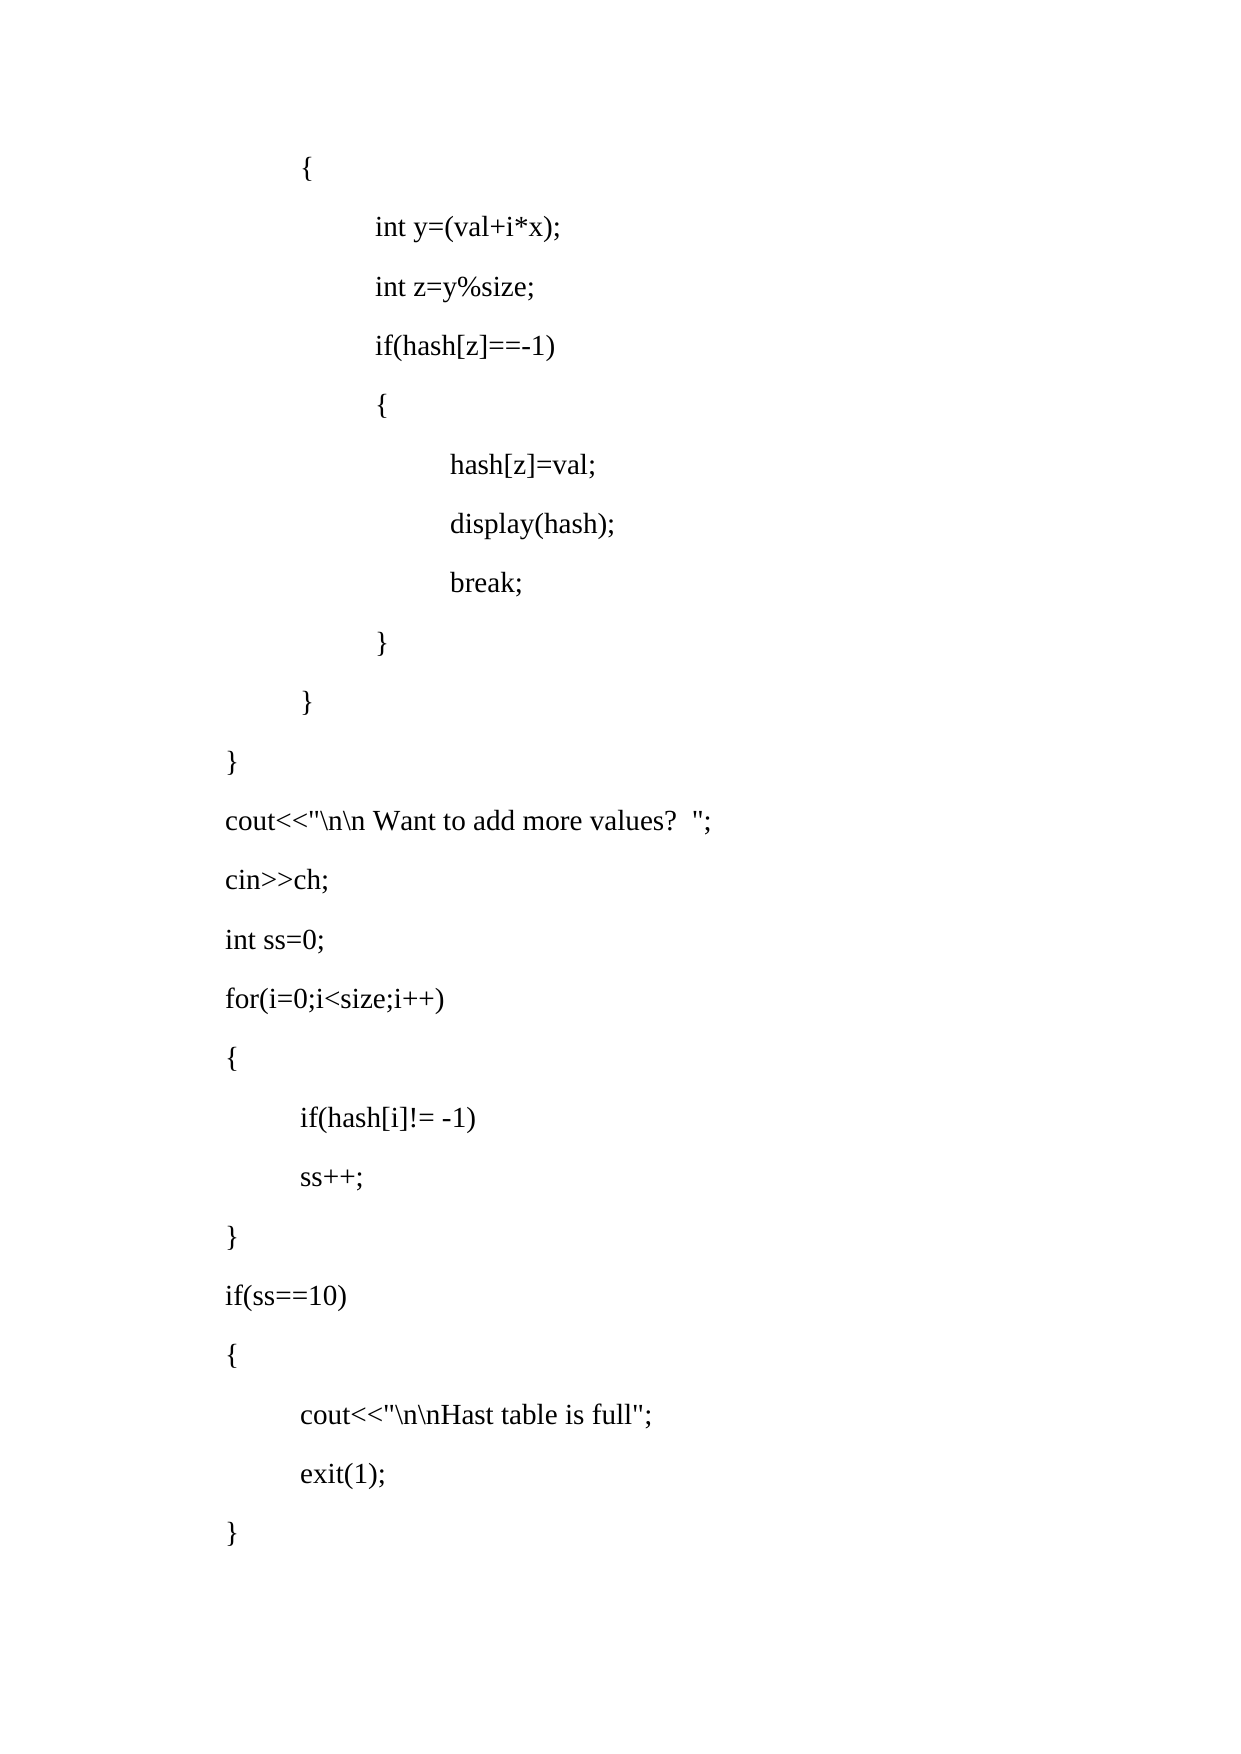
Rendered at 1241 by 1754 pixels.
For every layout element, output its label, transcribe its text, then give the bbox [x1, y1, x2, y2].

text } [150, 625, 1090, 658]
text cin>>ch; [150, 862, 1090, 896]
text int z=y%size; [150, 269, 1090, 302]
text for(i=0;i<size;i++) [150, 981, 1090, 1015]
text cout<<"\n\n Want to add more values? "; [150, 803, 1090, 837]
text break; [150, 566, 1090, 599]
text { [150, 150, 1090, 183]
text } [150, 684, 1090, 718]
text display(hash); [150, 506, 1090, 540]
text if(hash[i]!= -1) [150, 1100, 1090, 1133]
text { [150, 1041, 1090, 1074]
text } [150, 1219, 1090, 1252]
text { [150, 387, 1090, 421]
text { [150, 1337, 1090, 1371]
text if(ss==10) [150, 1278, 1090, 1312]
text cout<<"\n\nHast table is full"; [150, 1397, 1090, 1430]
text hash[z]=val; [150, 447, 1090, 480]
text exit(1); [150, 1456, 1090, 1490]
text int ss=0; [150, 922, 1090, 955]
text } [150, 1516, 1090, 1549]
text if(hash[z]==-1) [150, 328, 1090, 362]
text ss++; [150, 1159, 1090, 1193]
text int y=(val+i*x); [150, 209, 1090, 243]
text } [150, 744, 1090, 777]
